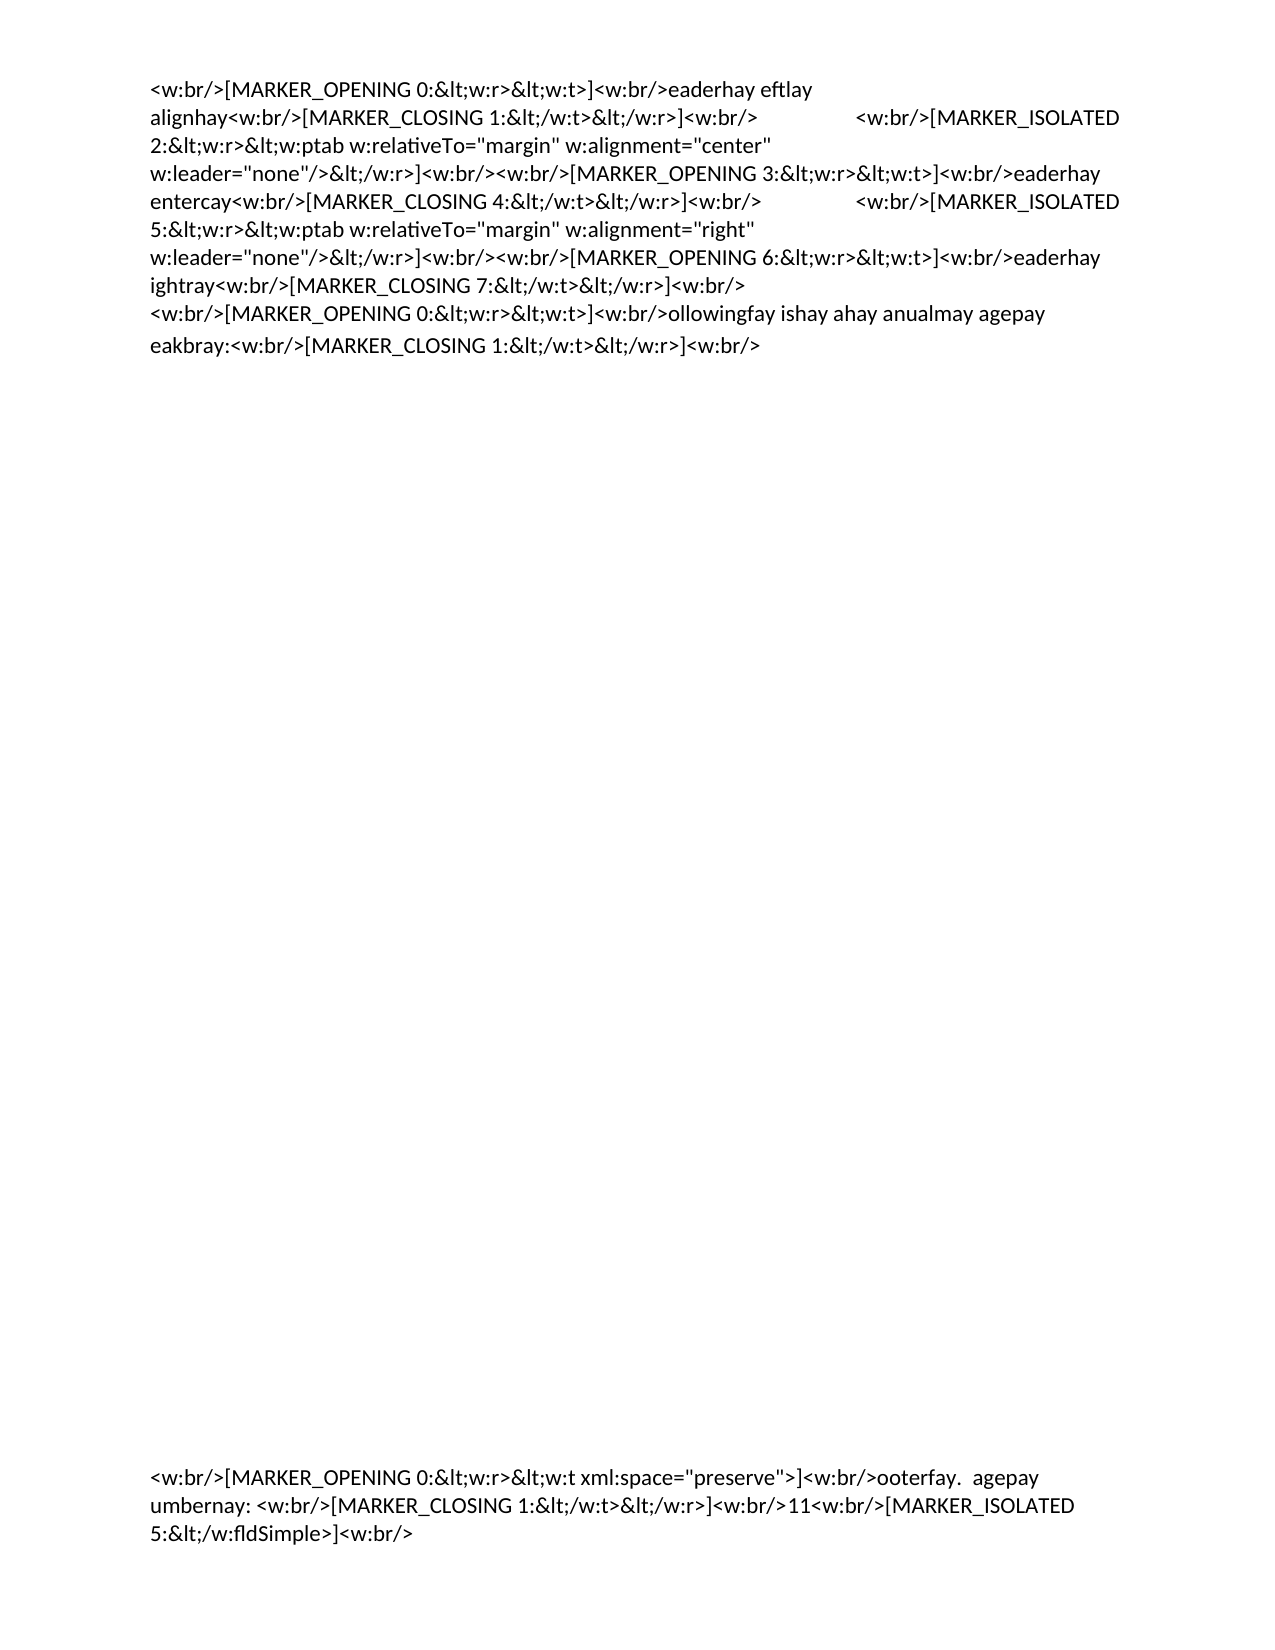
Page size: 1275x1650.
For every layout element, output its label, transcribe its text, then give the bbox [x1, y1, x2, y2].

text <w:br/>[MARKER_OPENING 0:&lt;w:r>&lt;w:t>]<w:br/>ollowingfay ishay ahay anualmay agepay eakbray:<w:br/>[MARKER_CLOSING 1:&lt;/w:t>&lt;/w:r>]<w:br/> [150, 299, 1125, 359]
